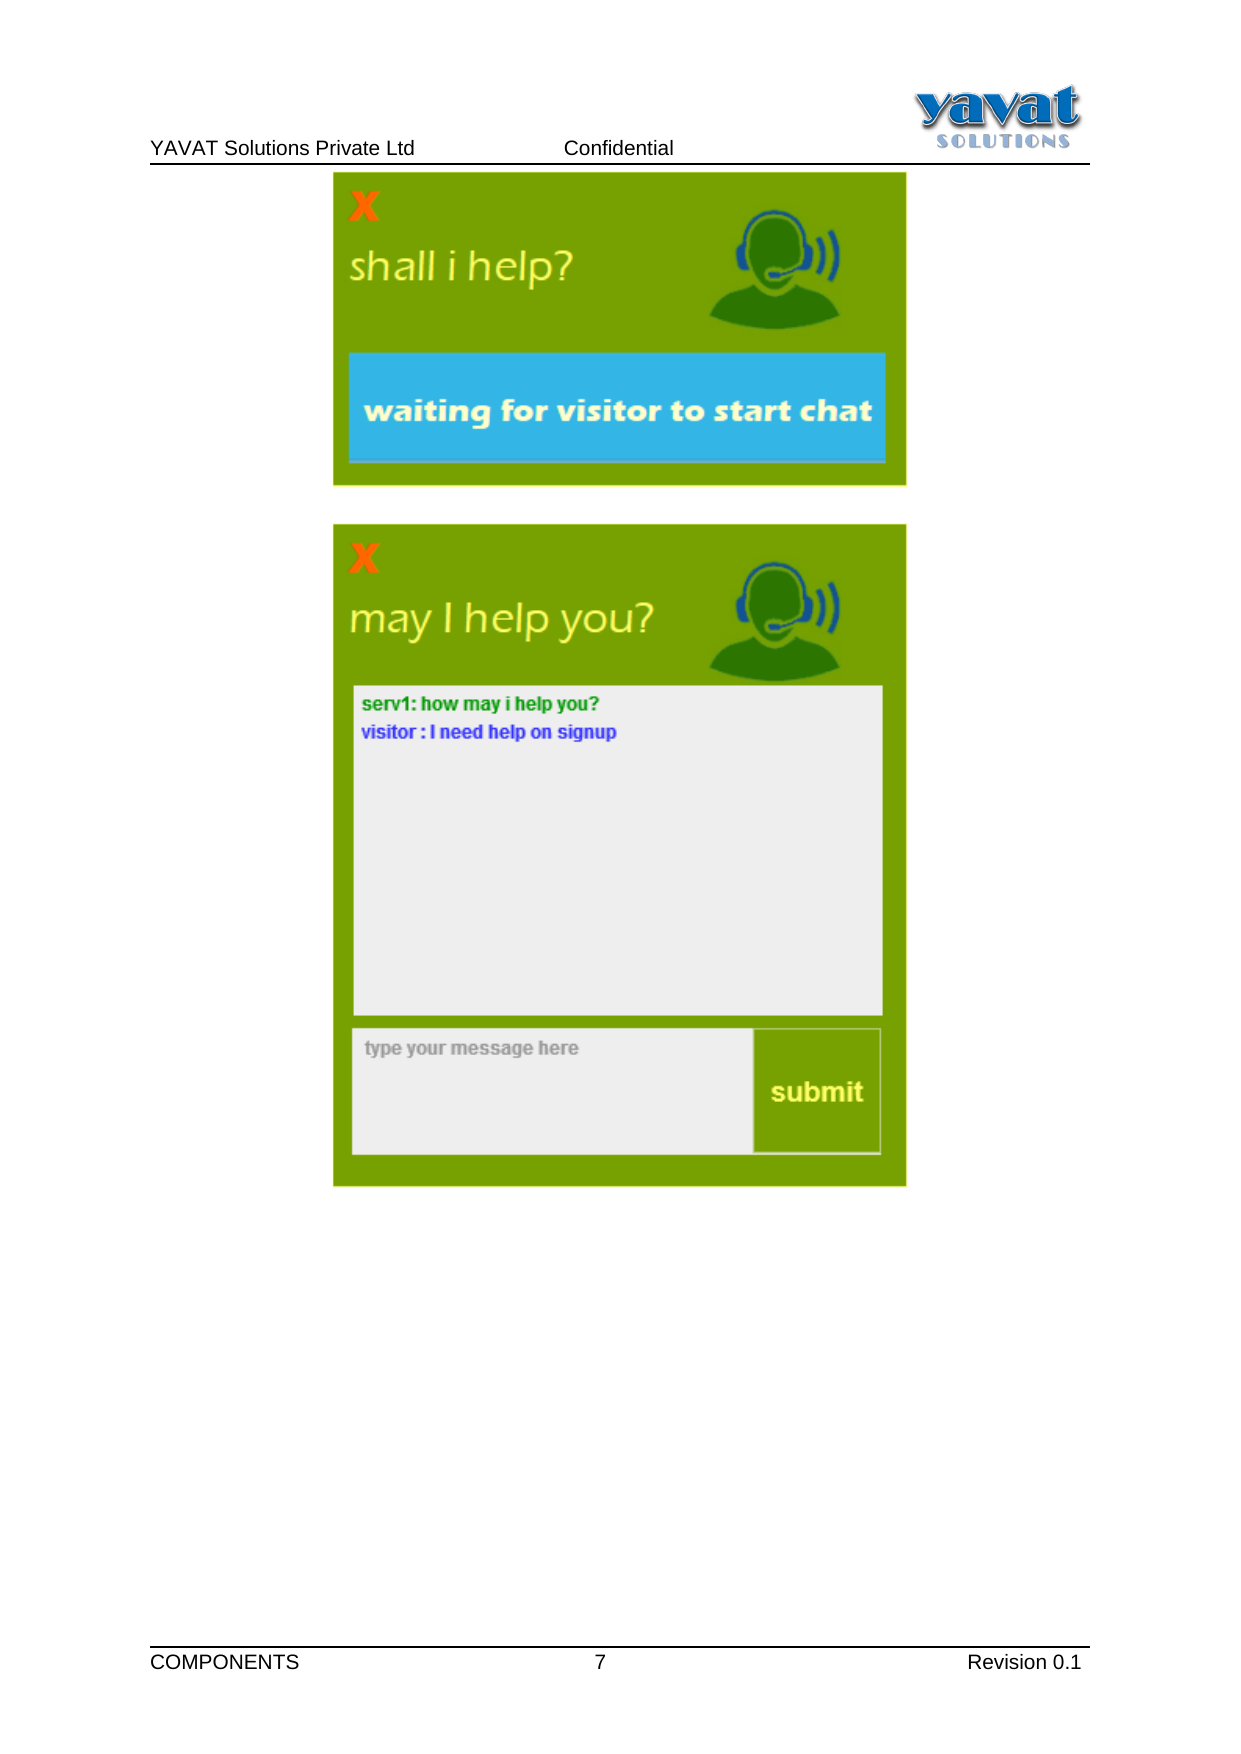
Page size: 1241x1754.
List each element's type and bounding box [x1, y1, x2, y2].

picture [910, 80, 1088, 155]
picture [332, 171, 908, 487]
picture [332, 523, 908, 1188]
